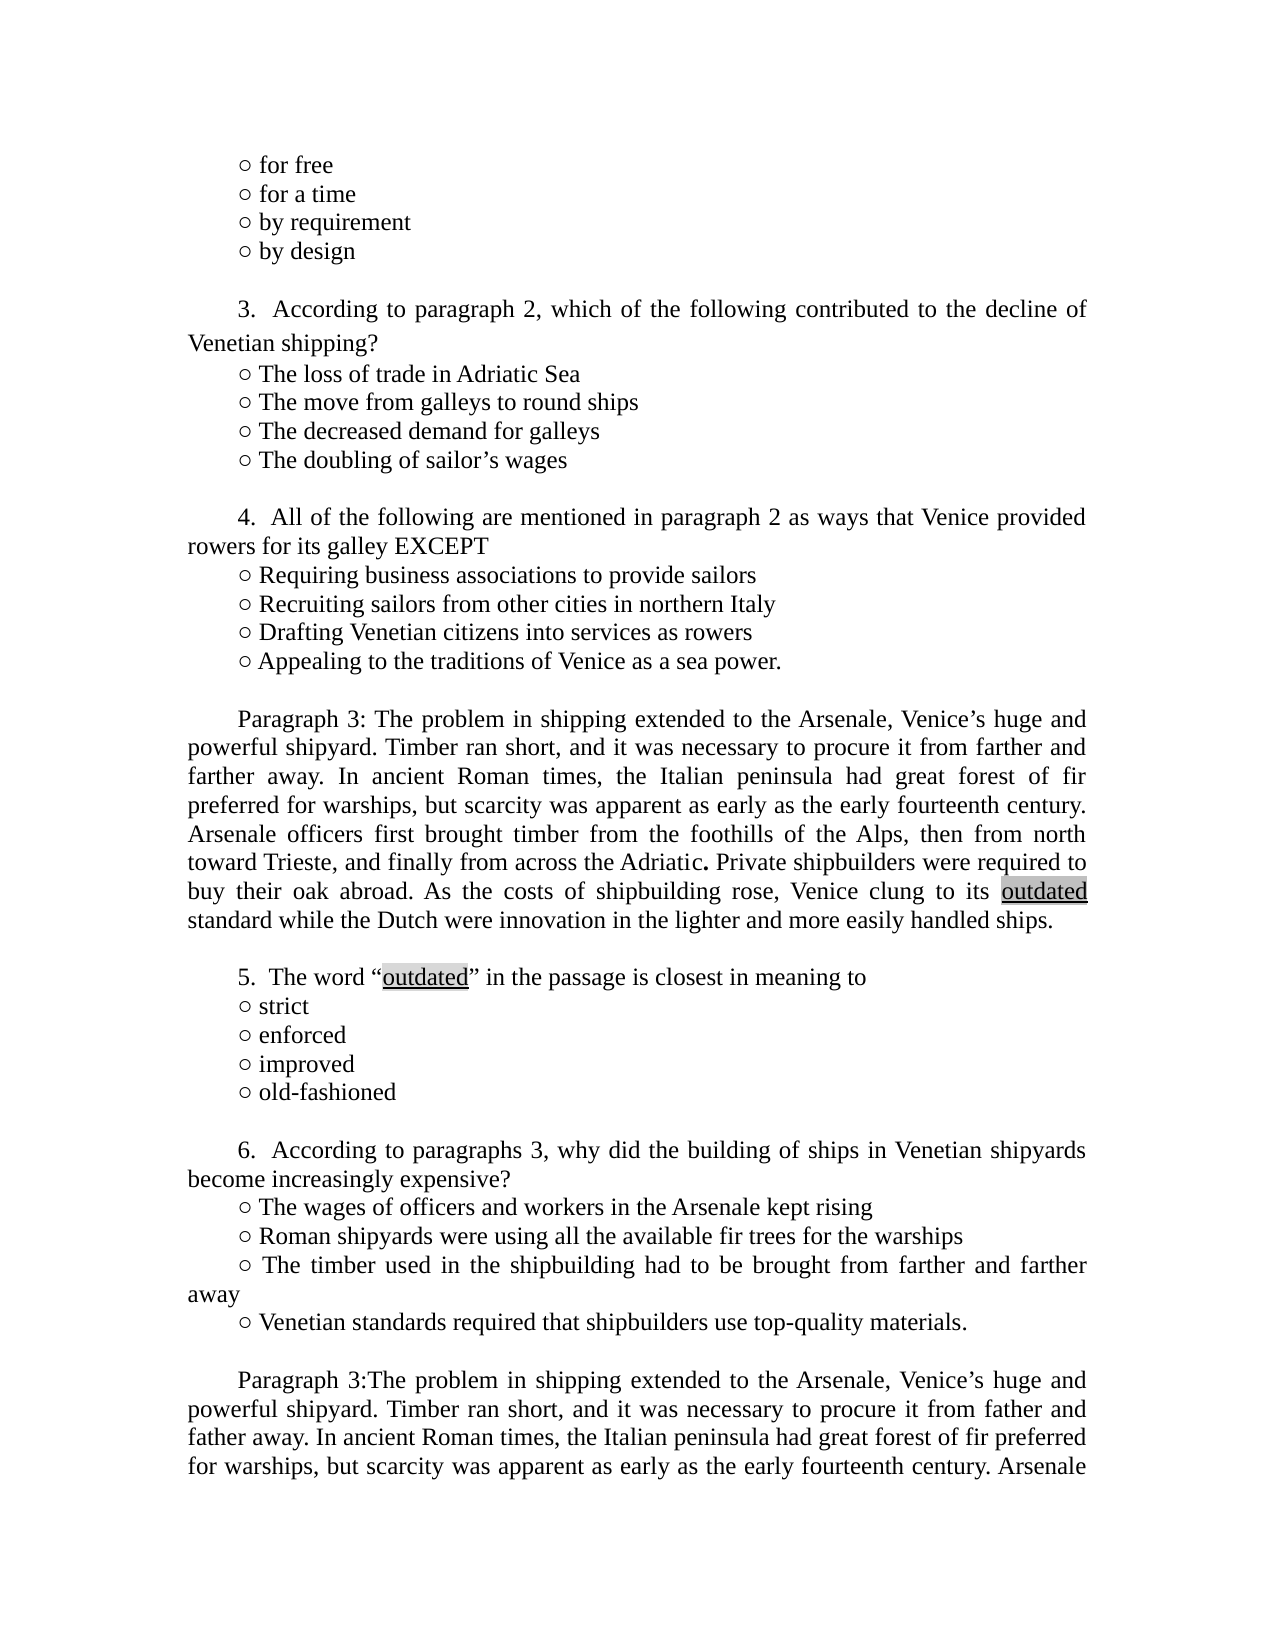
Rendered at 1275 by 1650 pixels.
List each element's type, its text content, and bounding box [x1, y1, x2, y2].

text ○ The decreased demand for galleys [187, 416, 1087, 445]
text ○ Venetian standards required that shipbuilders use top-quality materials. [187, 1307, 1087, 1336]
text 6. According to paragraphs 3, why did the building of ships in Venetian shipyards become increasingly expensive? (C) [187, 1135, 1087, 1192]
text ○ enforced [187, 1020, 1087, 1049]
text ○ for a time [187, 179, 1087, 207]
text ○ improved [187, 1049, 1087, 1077]
text 5. The word “outdated” in the passage is closest in meaning to (D) [187, 962, 1087, 991]
text Paragraph 3: The problem in shipping extended to the Arsenale, Venice’s huge and powerful shipyard. Timber ran short, and it was necessary to procure it from farther and farther away. In ancient Roman times, the Italian peninsula had great forest of fir preferred for warships, but scarcity was apparent as early as the early fourteenth century. Arsenale officers first brought timber from the foothills of the Alps, then from north toward Trieste, and finally from across the Adriatic. Private shipbuilders were required to buy their oak abroad. As the costs of shipbuilding rose, Venice clung to its outdated standard while the Dutch were innovation in the lighter and more easily handled ships. [187, 704, 1087, 934]
text ○ by design [187, 236, 1087, 265]
text ○ strict [187, 991, 1087, 1020]
text ○ Appealing to the traditions of Venice as a sea power. [187, 646, 1087, 675]
text 3. According to paragraph 2, which of the following contributed to the decline of Venetian shipping? （A） [187, 294, 1087, 359]
text ○ The timber used in the shipbuilding had to be brought from farther and farther away [187, 1250, 1087, 1307]
text ○ Drafting Venetian citizens into services as rowers [187, 617, 1087, 646]
text ○ The loss of trade in Adriatic Sea [187, 359, 1087, 387]
text 4. All of the following are mentioned in paragraph 2 as ways that Venice provided rowers for its galley EXCEPT (B) [187, 502, 1087, 560]
text ○ by requirement [187, 207, 1087, 236]
text ○ Requiring business associations to provide sailors [187, 560, 1087, 589]
text ○ old-fashioned [187, 1077, 1087, 1106]
text ○ Roman shipyards were using all the available fir trees for the warships [187, 1221, 1087, 1250]
text ○ The wages of officers and workers in the Arsenale kept rising [187, 1192, 1087, 1221]
text ○ The move from galleys to round ships [187, 387, 1087, 416]
text ○ The doubling of sailor’s wages [187, 445, 1087, 474]
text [187, 1365, 1087, 1480]
text ○ Recruiting sailors from other cities in northern Italy [187, 589, 1087, 617]
text ○ for free [187, 150, 1087, 179]
